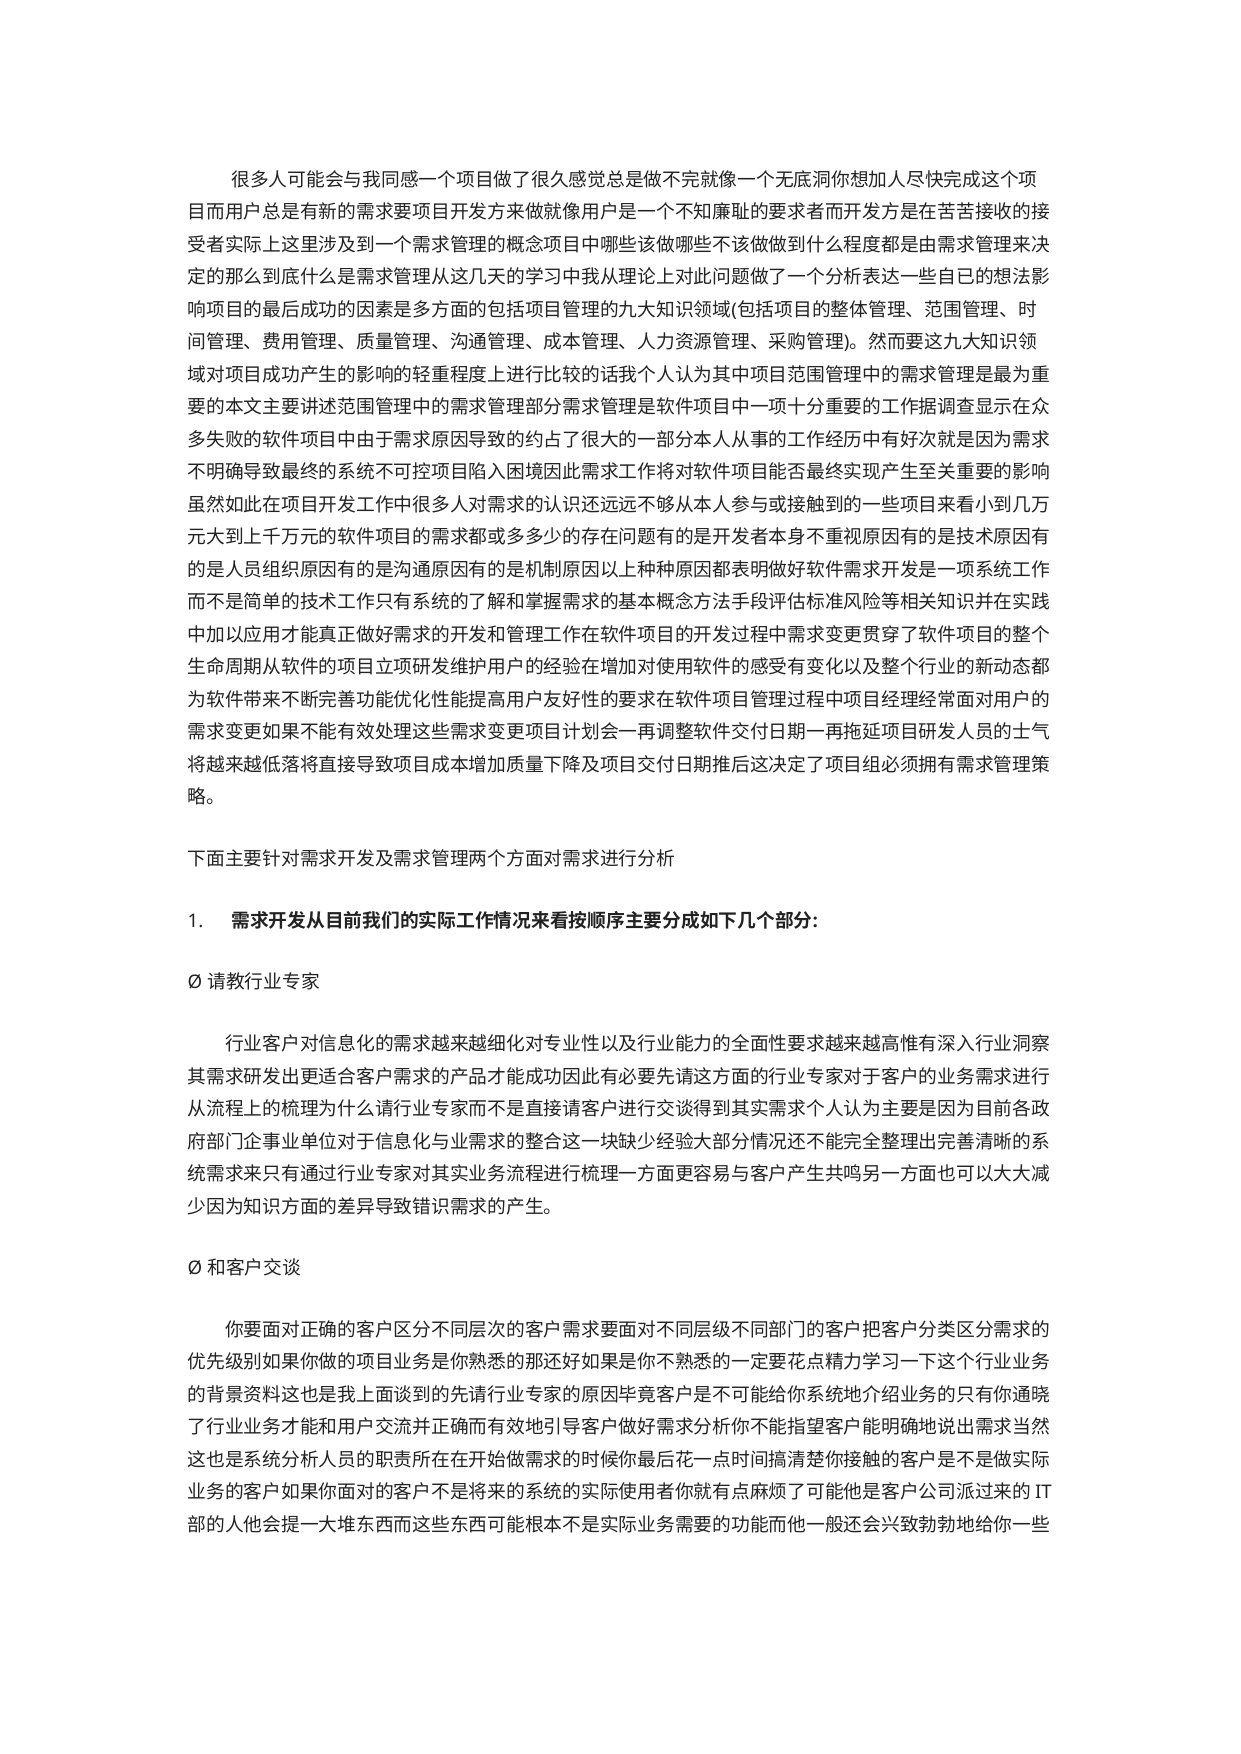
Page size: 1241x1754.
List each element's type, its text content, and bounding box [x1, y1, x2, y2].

text 下面主要针对需求开发及需求管理两个方面对需求进行分析 [187, 841, 1053, 874]
list 需求开发从目前我们的实际工作情况来看按顺序主要分成如下几个部分: [187, 903, 1053, 935]
text Ø 和客户交谈 [187, 1250, 1053, 1283]
text 很多人可能会与我同感一个项目做了很久感觉总是做不完就像一个无底洞你想加人尽快完成这个项目而用户总是有新的需求要项目开发方来做就像用户是一个不知廉耻的要求者而开发方是在苦苦接收的接受者实际上这里涉及到一个需求管理的概念项目中哪些该做哪些不该做做到什么程度都是由需求管理来决定的那么到底什么是需求管理从这几天的学习中我从理论上对此问题做了一个分析表达一些自已的想法影响项目的最后成功的因素是多方面的包括项目管理的九大知识领域(包括项目的整体管理、范围管理、时间管理、费用管理、质量管理、沟通管理、成本管理、人力资源管理、采购管理)。然而要这九大知识领域对项目成功产生的影响的轻重程度上进行比较的话我个人认为其中项目范围管理中的需求管理是最为重要的本文主要讲述范围管理中的需求管理部分需求管理是软件项目中一项十分重要的工作据调查显示在众多失败的软件项目中由于需求原因导致的约占了很大的一部分本人从事的工作经历中有好次就是因为需求不明确导致最终的系统不可控项目陷入困境因此需求工作将对软件项目能否最终实现产生至关重要的影响虽然如此在项目开发工作中很多人对需求的认识还远远不够从本人参与或接触到的一些项目来看小到几万元大到上千万元的软件项目的需求都或多多少的存在问题有的是开发者本身不重视原因有的是技术原因有的是人员组织原因有的是沟通原因有的是机制原因以上种种原因都表明做好软件需求开发是一项系统工作而不是简单的技术工作只有系统的了解和掌握需求的基本概念方法手段评估标准风险等相关知识并在实践中加以应用才能真正做好需求的开发和管理工作在软件项目的开发过程中需求变更贯穿了软件项目的整个生命周期从软件的项目立项研发维护用户的经验在增加对使用软件的感受有变化以及整个行业的新动态都为软件带来不断完善功能优化性能提高用户友好性的要求在软件项目管理过程中项目经理经常面对用户的需求变更如果不能有效处理这些需求变更项目计划会一再调整软件交付日期一再拖延项目研发人员的士气将越来越低落将直接导致项目成本增加质量下降及项目交付日期推后这决定了项目组必须拥有需求管理策略。 [187, 162, 1053, 812]
text 行业客户对信息化的需求越来越细化对专业性以及行业能力的全面性要求越来越高惟有深入行业洞察其需求研发出更适合客户需求的产品才能成功因此有必要先请这方面的行业专家对于客户的业务需求进行从流程上的梳理为什么请行业专家而不是直接请客户进行交谈得到其实需求个人认为主要是因为目前各政府部门企事业单位对于信息化与业需求的整合这一块缺少经验大部分情况还不能完全整理出完善清晰的系统需求来只有通过行业专家对其实业务流程进行梳理一方面更容易与客户产生共鸣另一方面也可以大大减少因为知识方面的差异导致错识需求的产生。 [187, 1026, 1053, 1221]
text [187, 1312, 1053, 1539]
text Ø 请教行业专家 [187, 964, 1053, 997]
